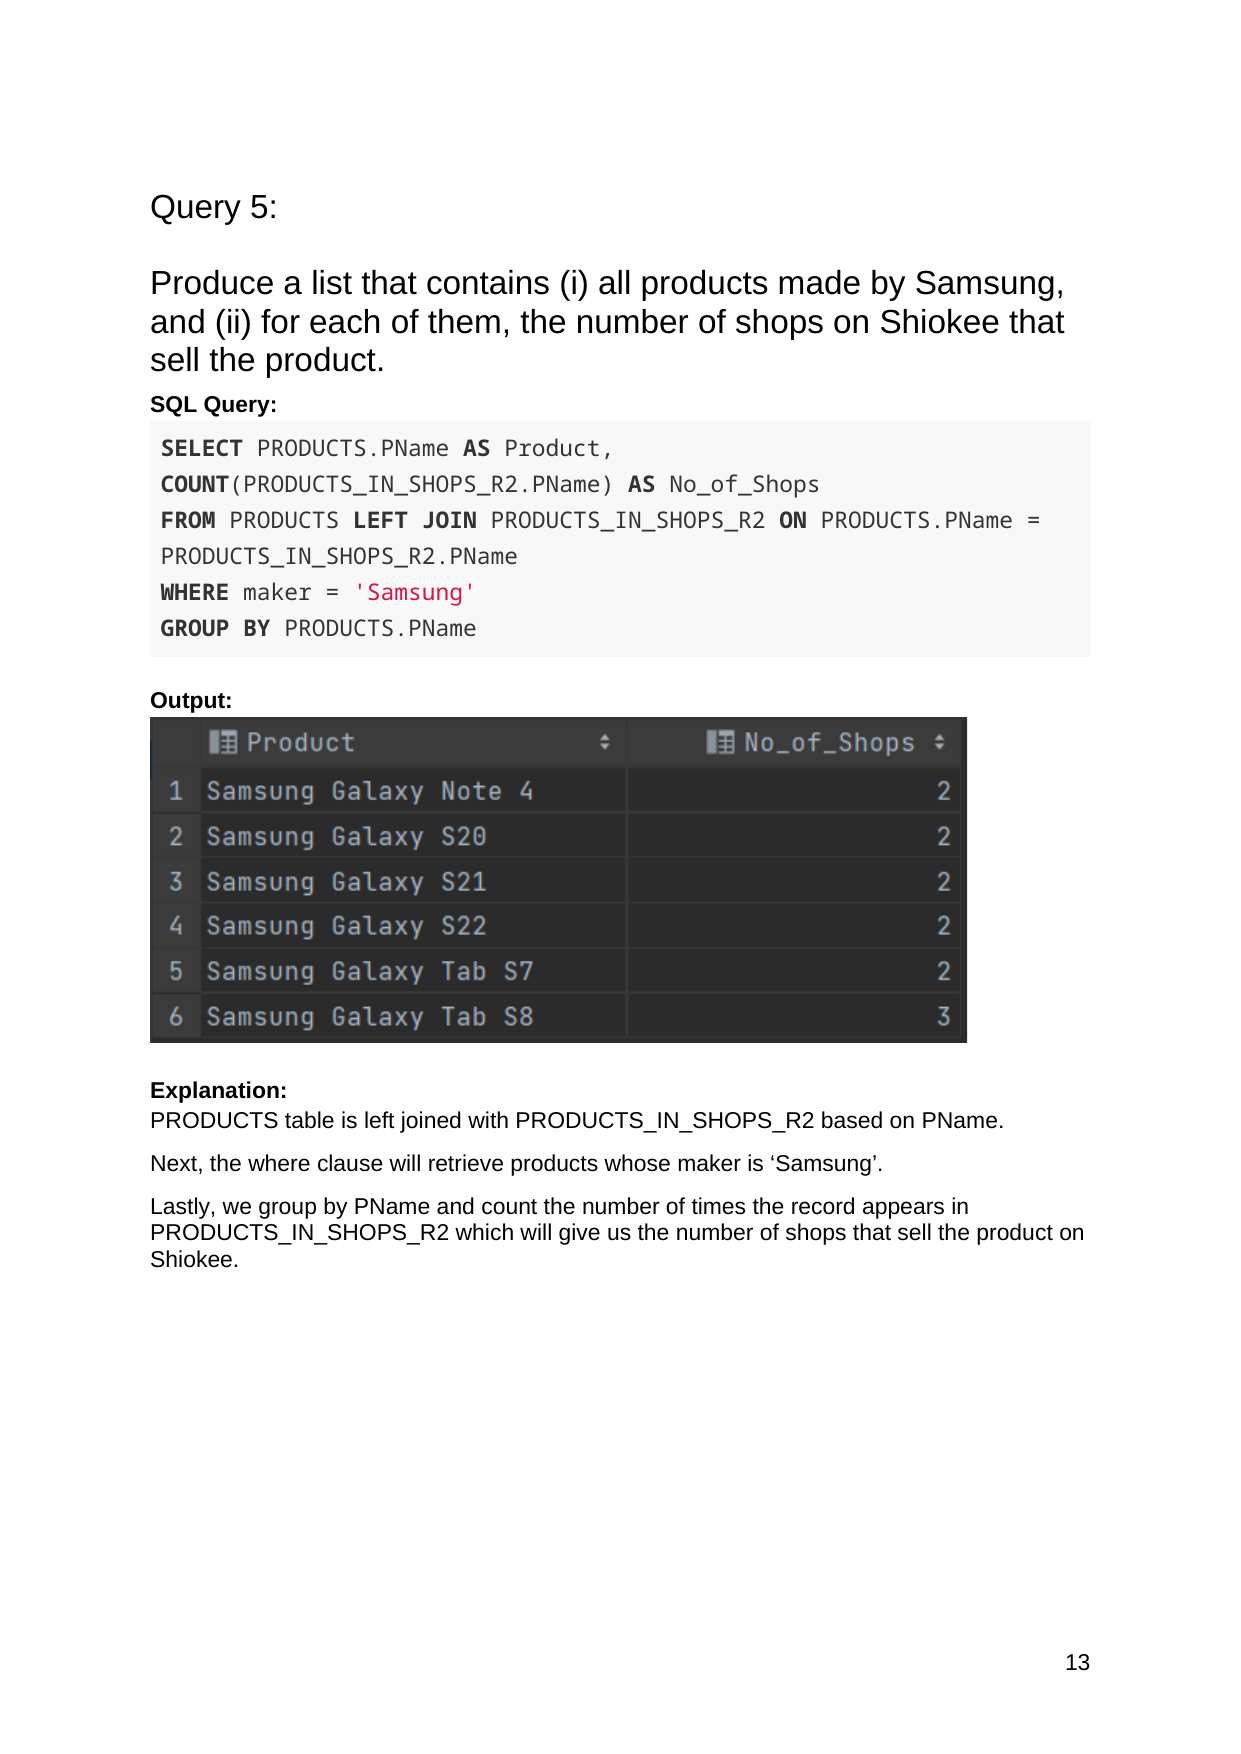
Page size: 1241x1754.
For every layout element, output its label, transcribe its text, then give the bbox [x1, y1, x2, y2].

subtitle Query 5: [150, 187, 1090, 226]
subtitle Produce a list that contains (i) all products made by Samsung, and (ii) for each of them, the number of shops on Shiokee that sell the product. [150, 263, 1090, 379]
text SQL Query: [150, 391, 1090, 418]
text Output: [150, 687, 1090, 714]
picture [150, 717, 968, 1043]
text Next, the where clause will retrieve products whose maker is ‘Samsung’. [150, 1150, 1090, 1176]
table_header SELECT PRODUCTS.PName AS Product, COUNT(PRODUCTS_IN_SHOPS_R2.PName) AS No_of_Shops FROM PRODUCTS LEFT JOIN PRODUCTS_IN_SHOPS_R2 ON PRODUCTS.PName = PRODUCTS_IN_SHOPS_R2.PName WHERE maker = 'Samsung' GROUP BY PRODUCTS.PName [150, 421, 1091, 657]
text Explanation: [150, 1077, 1090, 1103]
text PRODUCTS table is left joined with PRODUCTS_IN_SHOPS_R2 based on PName. [150, 1107, 1090, 1133]
text Lastly, we group by PName and count the number of times the record appears in PRODUCTS_IN_SHOPS_R2 which will give us the number of shops that sell the product on Shiokee. [150, 1193, 1090, 1272]
